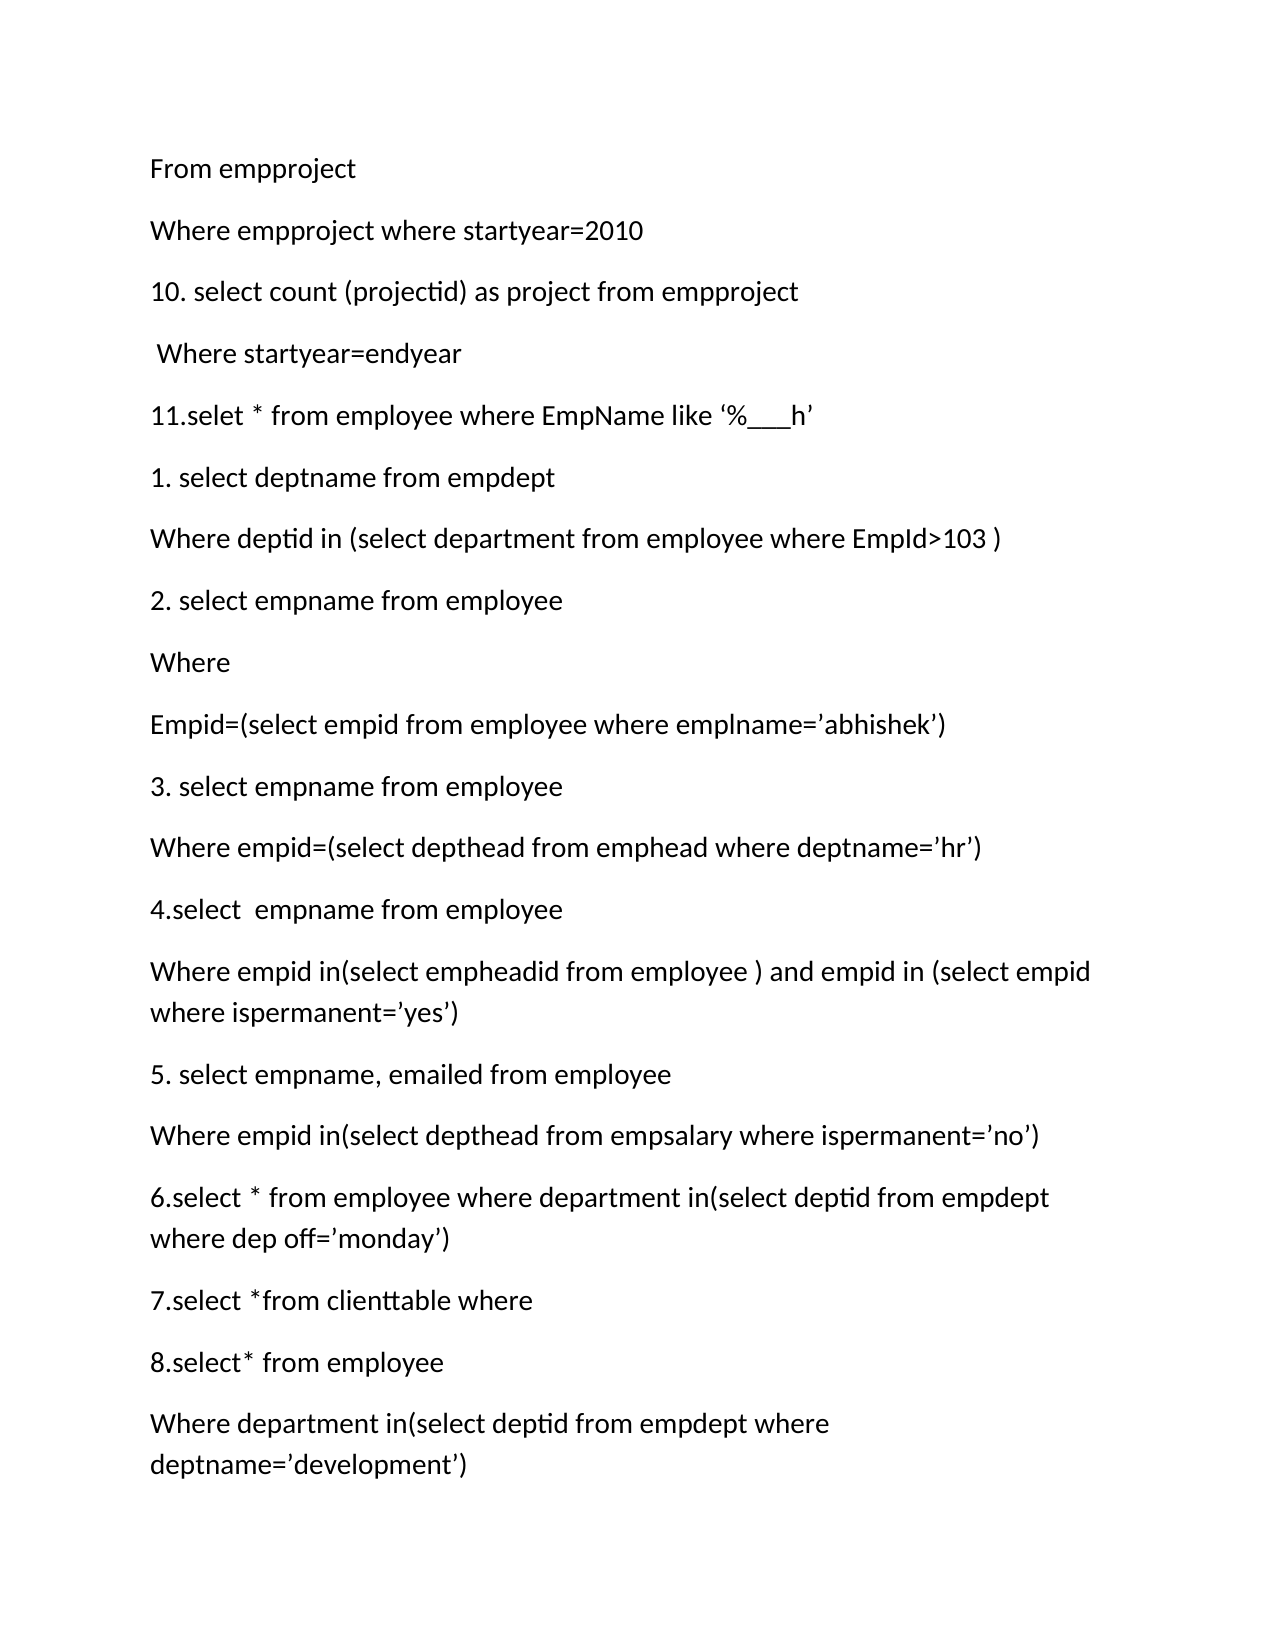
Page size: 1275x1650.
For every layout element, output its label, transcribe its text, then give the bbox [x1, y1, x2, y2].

text Where empid in(select empheadid from employee ) and empid in (select empid where ispermanent=’yes’) [150, 953, 1125, 1029]
text 1. select deptname from empdept [150, 459, 1125, 494]
text 2. select empname from employee [150, 582, 1125, 618]
text Where deptid in (select department from employee where EmpId>103 ) [150, 521, 1125, 556]
text Where empid=(select depthead from emphead where deptname=’hr’) [150, 829, 1125, 865]
text Where [150, 644, 1125, 680]
text Empid=(select empid from employee where emplname=’abhishek’) [150, 706, 1125, 742]
text 7.select *from clienttable where [150, 1282, 1125, 1318]
text 8.select* from employee [150, 1344, 1125, 1379]
text 5. select empname, emailed from employee [150, 1056, 1125, 1091]
text From empproject [150, 150, 1125, 186]
text 10. select count (projectid) as project from empproject [150, 273, 1125, 309]
text Where empproject where startyear=2010 [150, 212, 1125, 247]
text Where startyear=endyear [150, 335, 1125, 371]
text 3. select empname from employee [150, 768, 1125, 803]
text 6.select * from employee where department in(select deptid from empdept where dep off=’monday’) [150, 1179, 1125, 1256]
text Where empid in(select depthead from empsalary where ispermanent=’no’) [150, 1117, 1125, 1153]
text 4.select empname from employee [150, 891, 1125, 927]
text 11.selet * from employee where EmpName like ‘%___h’ [150, 397, 1125, 433]
text Where department in(select deptid from empdept where deptname=’development’) [150, 1406, 1125, 1482]
